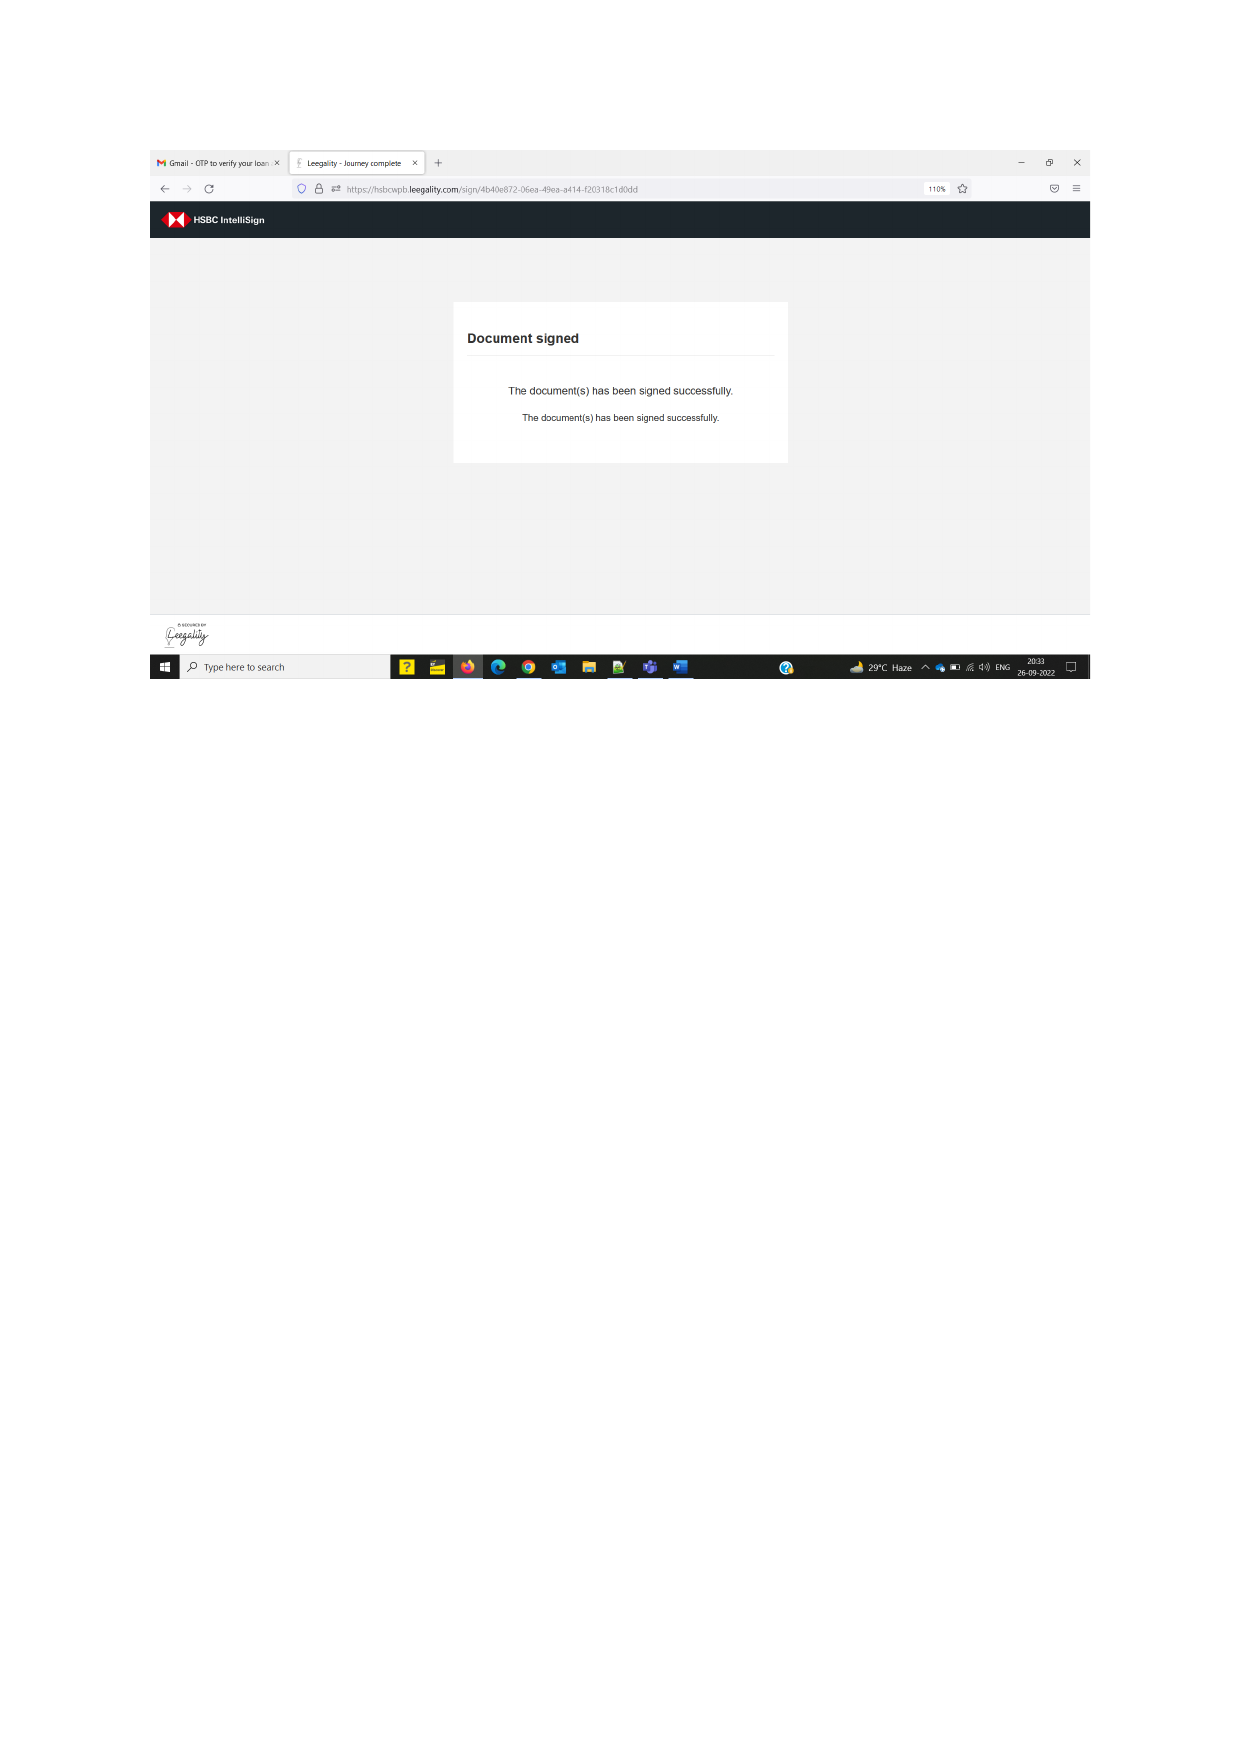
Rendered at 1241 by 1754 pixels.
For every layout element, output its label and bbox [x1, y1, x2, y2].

picture [150, 150, 1091, 679]
